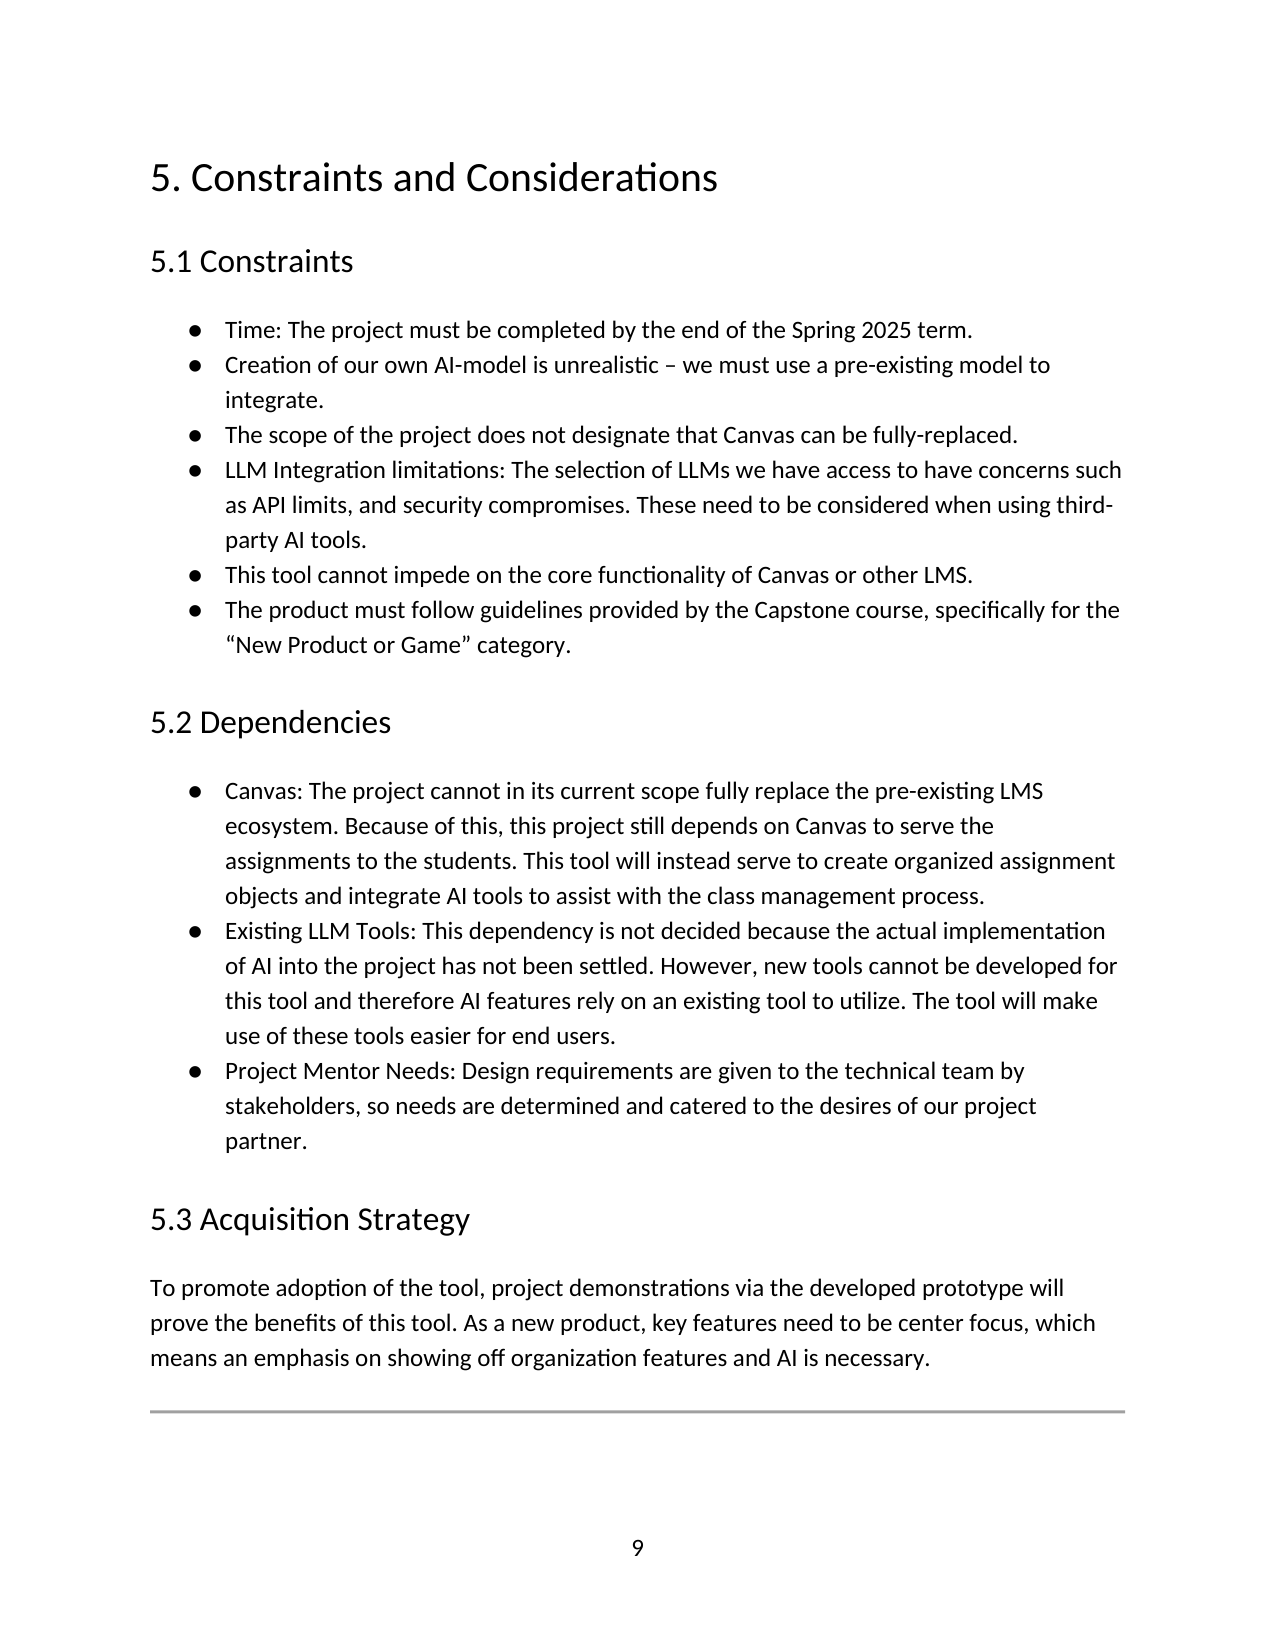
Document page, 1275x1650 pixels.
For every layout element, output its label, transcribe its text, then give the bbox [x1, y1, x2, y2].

subtitle 5.2 Dependencies [150, 701, 1125, 742]
list Time: The project must be completed by the end of the Spring 2025 term. [187, 314, 1125, 344]
list Project Mentor Needs: Design requirements are given to the technical team by stakeholders, so needs are determined and catered to the desires of our project partner. [187, 1055, 1125, 1156]
list Existing LLM Tools: This dependency is not decided because the actual implementation of AI into the project has not been settled. However, new tools cannot be developed for this tool and therefore AI features rely on an existing tool to utilize. The tool will make use of these tools easier for end users. [187, 915, 1125, 1051]
subtitle 5.1 Constraints [150, 240, 1125, 281]
list The product must follow guidelines provided by the Capstone course, specifically for the “New Product or Game” category. [187, 594, 1125, 659]
list LLM Integration limitations: The selection of LLMs we have access to have concerns such as API limits, and security compromises. These need to be considered when using third-party AI tools. [187, 454, 1125, 554]
list The scope of the project does not designate that Canvas can be fully-replaced. [187, 419, 1125, 449]
list Canvas: The project cannot in its current scope fully replace the pre-existing LMS ecosystem. Because of this, this project still depends on Canvas to serve the assignments to the students. This tool will instead serve to create organized assignment objects and integrate AI tools to assist with the class management process. [187, 775, 1125, 911]
subtitle 5. Constraints and Considerations [150, 151, 1125, 202]
list Creation of our own AI-model is unrealistic – we must use a pre-existing model to integrate. [187, 349, 1125, 414]
text To promote adoption of the tool, project demonstrations via the developed prototype will prove the benefits of this tool. As a new product, key features need to be center focus, which means an emphasis on showing off organization features and AI is necessary. [150, 1272, 1125, 1372]
subtitle 5.3 Acquisition Strategy [150, 1198, 1125, 1239]
list This tool cannot impede on the core functionality of Canvas or other LMS. [187, 559, 1125, 589]
